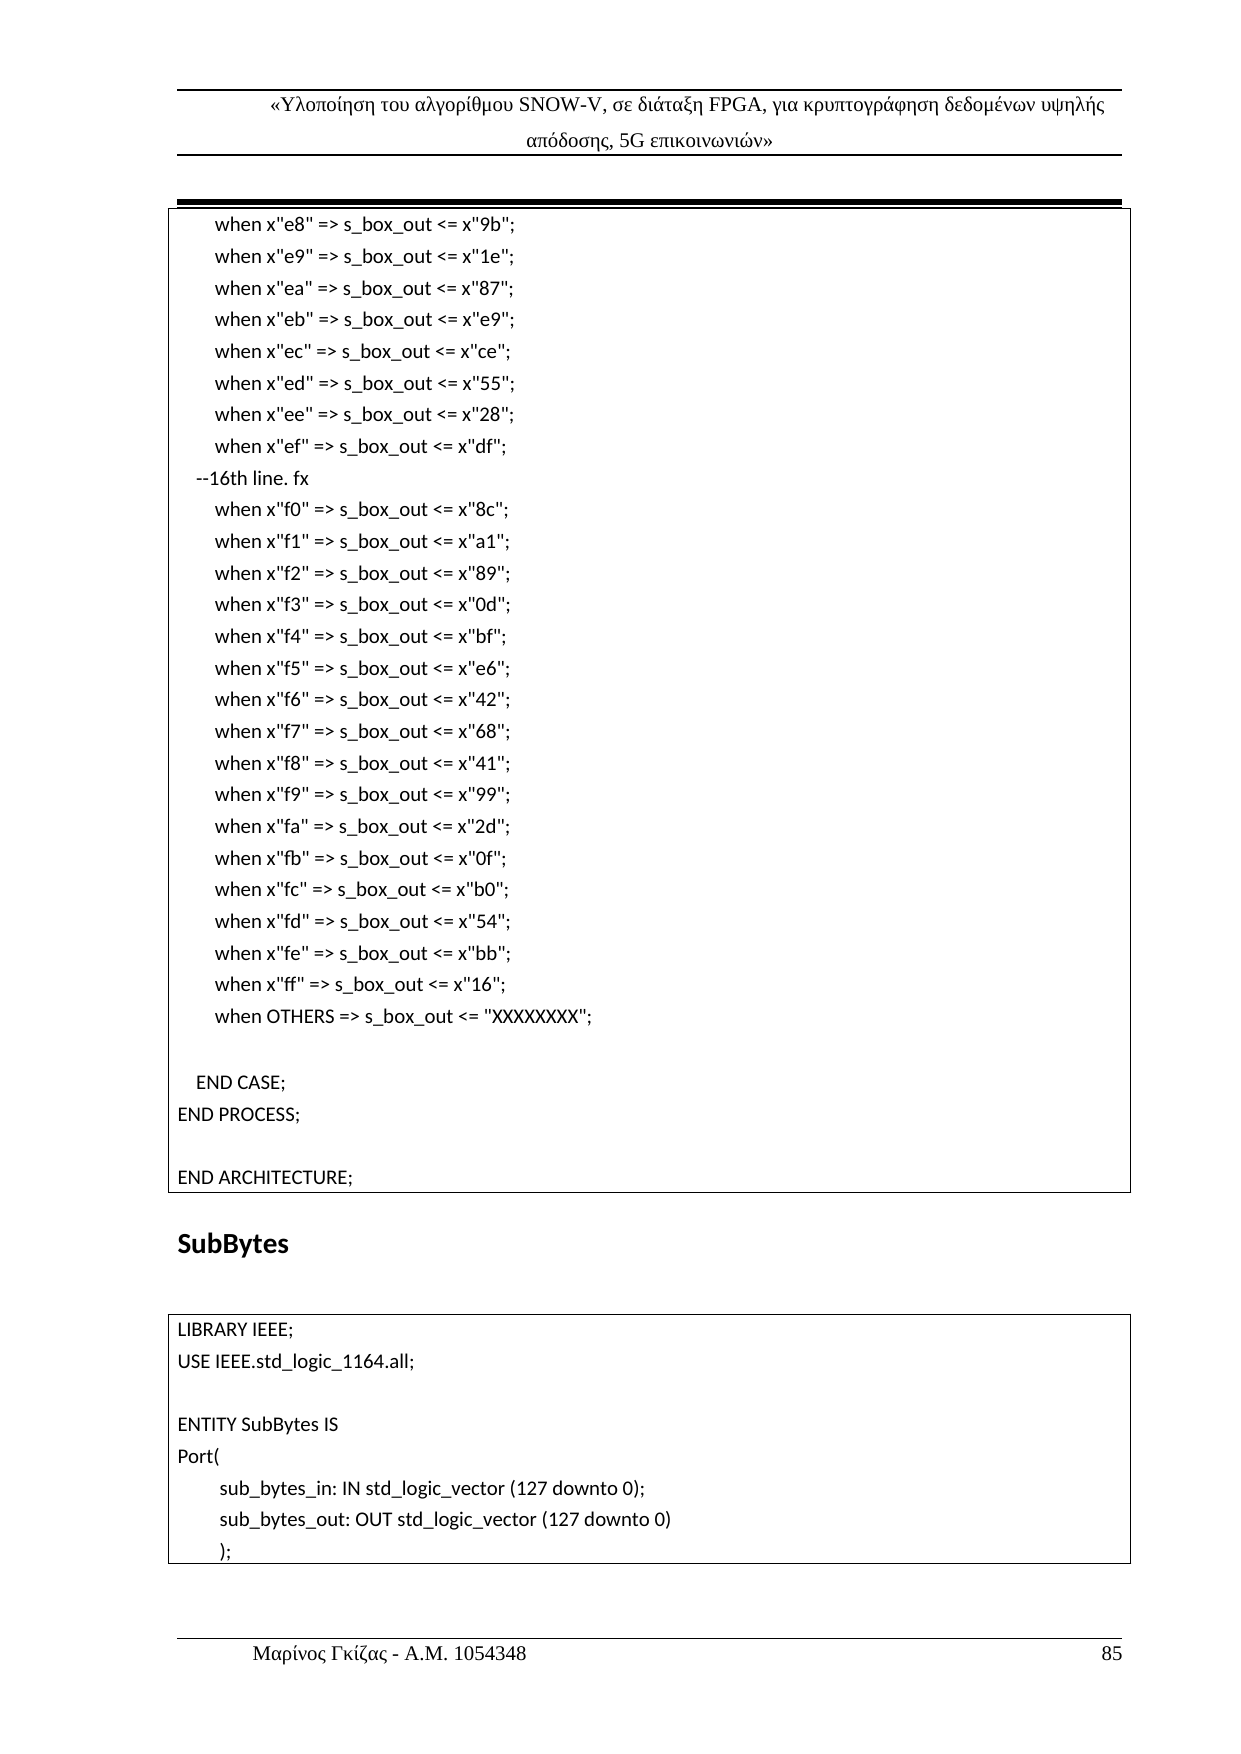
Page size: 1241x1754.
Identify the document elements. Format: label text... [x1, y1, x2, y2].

text Port( [169, 1440, 1130, 1469]
text ENTITY SubBytes IS [169, 1408, 1130, 1437]
text sub_bytes_in: IN std_logic_vector (127 downto 0); [169, 1472, 1130, 1500]
text END ARCHITECTURE; [169, 1161, 1130, 1192]
text when x"e9" => s_box_out <= x"1e"; [169, 240, 1130, 268]
text when x"f8" => s_box_out <= x"41"; [169, 747, 1130, 775]
text when x"ea" => s_box_out <= x"87"; [169, 272, 1130, 300]
text when x"ee" => s_box_out <= x"28"; [169, 398, 1130, 427]
text when x"eb" => s_box_out <= x"e9"; [169, 303, 1130, 332]
text USE IEEE.std_logic_1164.all; [169, 1345, 1130, 1374]
text when x"fb" => s_box_out <= x"0f"; [169, 842, 1130, 870]
text when x"f2" => s_box_out <= x"89"; [169, 557, 1130, 585]
text when x"fd" => s_box_out <= x"54"; [169, 905, 1130, 933]
text when x"f1" => s_box_out <= x"a1"; [169, 525, 1130, 553]
text LIBRARY IEEE; [169, 1315, 1130, 1342]
text when x"f0" => s_box_out <= x"8c"; [169, 493, 1130, 522]
text when x"f9" => s_box_out <= x"99"; [169, 778, 1130, 807]
text SubBytes [177, 1225, 1122, 1261]
text when x"f6" => s_box_out <= x"42"; [169, 683, 1130, 712]
text when x"fc" => s_box_out <= x"b0"; [169, 873, 1130, 902]
text when x"ec" => s_box_out <= x"ce"; [169, 335, 1130, 363]
text when x"f3" => s_box_out <= x"0d"; [169, 588, 1130, 617]
text when x"f7" => s_box_out <= x"68"; [169, 715, 1130, 743]
text when OTHERS => s_box_out <= "XXXXXXXX"; [169, 1000, 1130, 1028]
text ); [169, 1535, 1130, 1563]
text when x"f4" => s_box_out <= x"bf"; [169, 620, 1130, 648]
text when x"ff" => s_box_out <= x"16"; [169, 968, 1130, 997]
text when x"e8" => s_box_out <= x"9b"; [169, 209, 1130, 237]
text when x"f5" => s_box_out <= x"e6"; [169, 652, 1130, 680]
text when x"fa" => s_box_out <= x"2d"; [169, 810, 1130, 838]
text END CASE; [169, 1066, 1130, 1094]
text when x"ed" => s_box_out <= x"55"; [169, 367, 1130, 395]
text when x"fe" => s_box_out <= x"bb"; [169, 937, 1130, 965]
text --16th line. fx [169, 462, 1130, 490]
text when x"ef" => s_box_out <= x"df"; [169, 430, 1130, 458]
text END PROCESS; [169, 1098, 1130, 1126]
text sub_bytes_out: OUT std_logic_vector (127 downto 0) [169, 1503, 1130, 1532]
